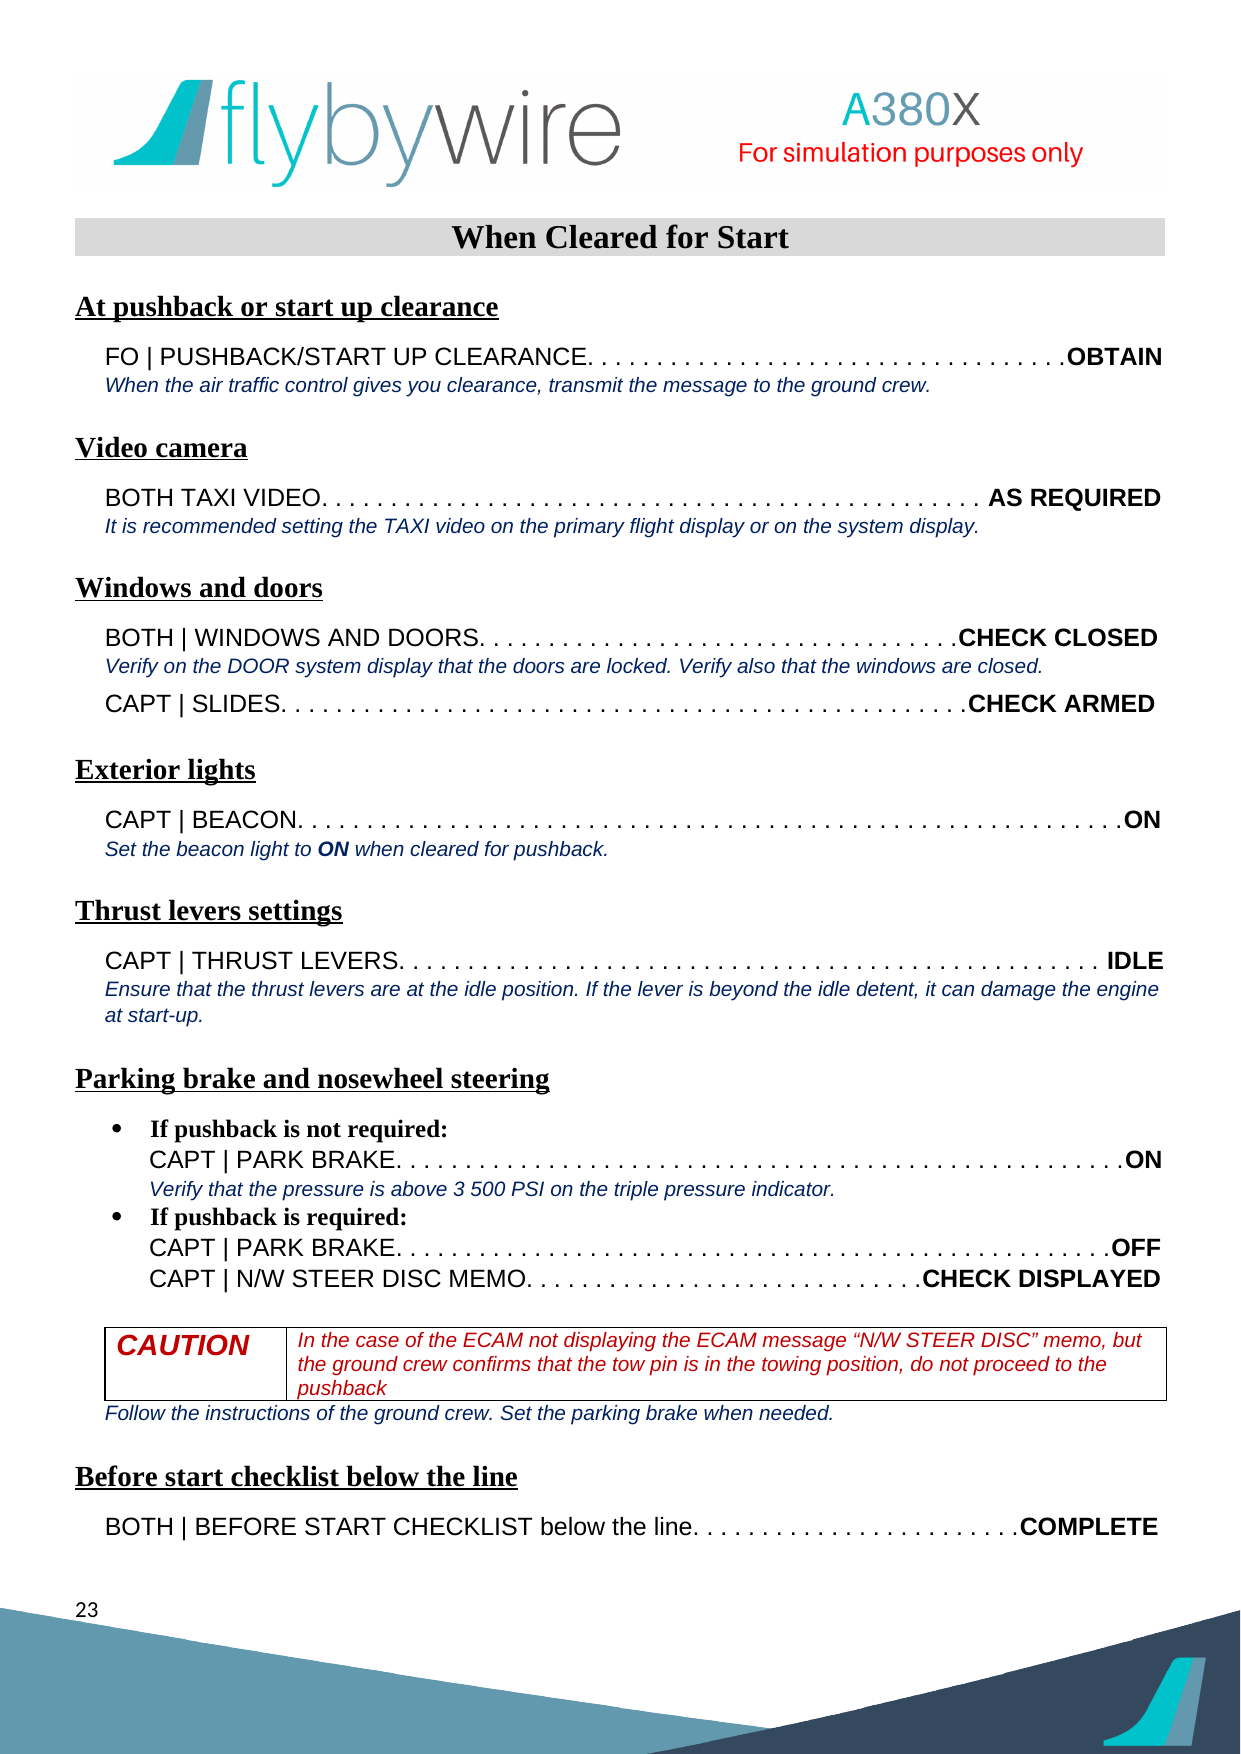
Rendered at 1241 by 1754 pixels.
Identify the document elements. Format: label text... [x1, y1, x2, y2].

list If pushback is not required: [112, 1114, 1165, 1143]
text CAPT | N/W STEER DISC MEMO. . . . . . . . . . . . . . . . . . . . . . . . . . . . .CHECK DISPLAYED [104, 1264, 1165, 1293]
list If pushback is required: [112, 1202, 1165, 1231]
text Follow the instructions of the ground crew. Set the parking brake when needed. [104, 1401, 1165, 1424]
text Ensure that the thrust levers are at the idle position. If the lever is beyond the idle detent, it can damage the engine at start-up. [104, 977, 1165, 1027]
text BOTH | WINDOWS AND DOORS. . . . . . . . . . . . . . . . . . . . . . . . . . . . . . . . . . .CHECK CLOSED [104, 623, 1165, 652]
text BOTH TAXI VIDEO. . . . . . . . . . . . . . . . . . . . . . . . . . . . . . . . . . . . . . . . . . . . . . . . AS REQUIRED [104, 483, 1165, 511]
picture [75, 73, 1165, 191]
text CAPT | BEACON. . . . . . . . . . . . . . . . . . . . . . . . . . . . . . . . . . . . . . . . . . . . . . . . . . . . . . . . . . . .ON [104, 805, 1165, 834]
text CAPT | PARK BRAKE. . . . . . . . . . . . . . . . . . . . . . . . . . . . . . . . . . . . . . . . . . . . . . . . . . . . .ON [104, 1146, 1165, 1174]
text Video camera [75, 430, 1165, 463]
text FO | PUSHBACK/START UP CLEARANCE. . . . . . . . . . . . . . . . . . . . . . . . . . . . . . . . . . .OBTAIN [104, 342, 1165, 371]
text It is recommended setting the TAXI video on the primary flight display or on the system display. [104, 514, 1165, 538]
text CAPT | THRUST LEVERS. . . . . . . . . . . . . . . . . . . . . . . . . . . . . . . . . . . . . . . . . . . . . . . . . . . IDLE [104, 946, 1165, 975]
text Verify that the pressure is above 3 500 PSI on the triple pressure indicator. [104, 1177, 1165, 1201]
text Set the beacon light to ON when cleared for pushback. [104, 836, 1165, 860]
text At pushback or start up clearance [75, 289, 1165, 323]
text Windows and doors [75, 571, 1165, 604]
text CAPT | PARK BRAKE. . . . . . . . . . . . . . . . . . . . . . . . . . . . . . . . . . . . . . . . . . . . . . . . . . . .OFF [104, 1233, 1165, 1262]
text Exterior lights [75, 752, 1165, 786]
text BOTH | BEFORE START CHECKLIST below the line. . . . . . . . . . . . . . . . . . . . . . . .COMPLETE [104, 1512, 1165, 1541]
text Before start checklist below the line [75, 1459, 1165, 1493]
table_header When Cleared for Start [75, 218, 1165, 256]
text When the air traffic control gives you clearance, transmit the message to the ground crew. [104, 373, 1165, 397]
text CAPT | SLIDES. . . . . . . . . . . . . . . . . . . . . . . . . . . . . . . . . . . . . . . . . . . . . . . . . .CHECK ARMED [104, 688, 1165, 717]
text Thrust levers settings [75, 893, 1165, 927]
table_header CAUTION [106, 1328, 286, 1399]
text Parking brake and nosewheel steering [75, 1062, 1165, 1095]
picture [0, 1606, 1241, 1754]
table_header In the case of the ECAM not displaying the ECAM message “N/W STEER DISC” memo, but the ground crew confirms that the tow pin is in the towing position, do not proceed to the pushback [287, 1328, 1166, 1399]
text Verify on the DOOR system display that the doors are locked. Verify also that the windows are closed. [104, 654, 1165, 678]
